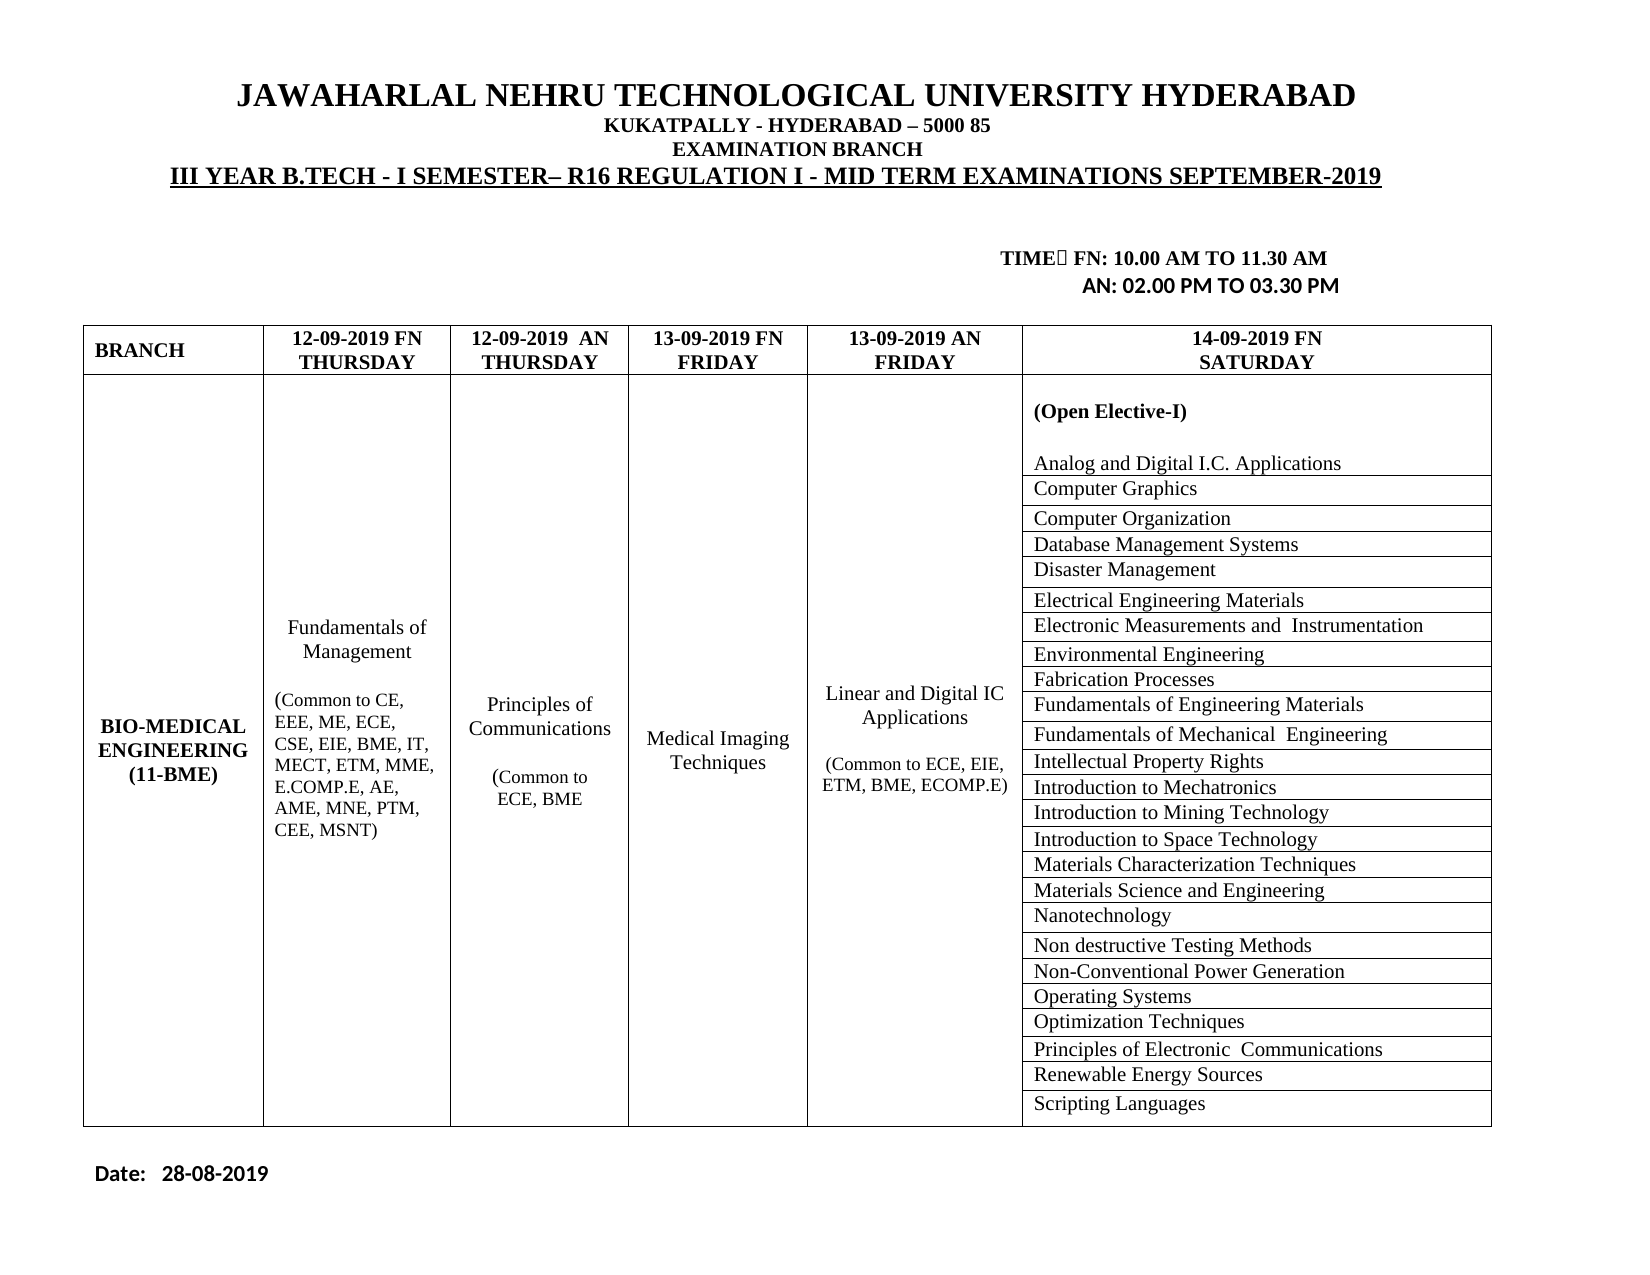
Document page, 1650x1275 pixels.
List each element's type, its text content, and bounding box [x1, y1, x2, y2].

table_cell Database Management Systems [1023, 532, 1491, 556]
table_cell Fundamentals of Engineering Materials [1023, 692, 1491, 721]
table_header 13-09-2019 FN FRIDAY [629, 326, 807, 374]
table_cell Computer Organization [1023, 506, 1491, 531]
table_cell Introduction to Space Technology [1023, 827, 1491, 851]
table_cell Disaster Management [1023, 557, 1491, 587]
table_cell Materials Characterization Techniques [1023, 852, 1491, 877]
table_cell Introduction to Mechatronics [1023, 775, 1491, 799]
table_header 14-09-2019 FN SATURDAY [1023, 326, 1491, 374]
text AN: 02.00 PM TO 03.30 PM [919, 271, 1500, 299]
table_cell Operating Systems [1023, 984, 1491, 1008]
table_cell BIO-MEDICAL ENGINEERING (11-BME) [84, 375, 263, 1126]
table_cell Electrical Engineering Materials [1023, 588, 1491, 612]
table_cell Intellectual Property Rights [1023, 750, 1491, 773]
table_header 13-09-2019 AN FRIDAY [808, 326, 1022, 374]
table_cell Electronic Measurements and Instrumentation [1023, 613, 1491, 641]
table_cell Optimization Techniques [1023, 1009, 1491, 1036]
table_cell Renewable Energy Sources [1023, 1062, 1491, 1089]
table_cell Principles of Electronic Communications [1023, 1037, 1491, 1061]
table_cell Introduction to Mining Technology [1023, 800, 1491, 826]
table_cell Fundamentals of Mechanical Engineering [1023, 722, 1491, 748]
table_cell Principles of Communications (Common to ECE, BME [451, 375, 628, 1126]
table_cell Scripting Languages [1023, 1091, 1491, 1126]
table_cell Medical Imaging Techniques [629, 375, 807, 1126]
table_cell Computer Graphics [1023, 476, 1491, 505]
table_cell Environmental Engineering [1023, 642, 1491, 666]
text TIME FN: 10.00 AM TO 11.30 AM [1000, 243, 1353, 271]
table_cell Nanotechnology [1023, 903, 1491, 932]
table_cell Linear and Digital IC Applications (Common to ECE, EIE, ETM, BME, ECOMP.E) [808, 375, 1022, 1126]
table_cell Materials Science and Engineering [1023, 878, 1491, 902]
table_cell (Open Elective-I) Analog and Digital I.C. Applications [1023, 375, 1491, 475]
table_cell Fabrication Processes [1023, 667, 1491, 691]
table_header BRANCH [84, 326, 263, 374]
table_cell Fundamentals of Management (Common to CE, EEE, ME, ECE, CSE, EIE, BME, IT, MECT, ETM, MME, E.COMP.E, AE, AME, MNE, PTM, CEE, MSNT) [264, 375, 450, 1126]
table_header 12-09-2019 AN THURSDAY [451, 326, 628, 374]
table_cell Non destructive Testing Methods [1023, 933, 1491, 957]
text Date: 28-08-2019 [94, 1159, 1500, 1187]
table_cell Non-Conventional Power Generation [1023, 959, 1491, 983]
table_header 12-09-2019 FN THURSDAY [264, 326, 450, 374]
